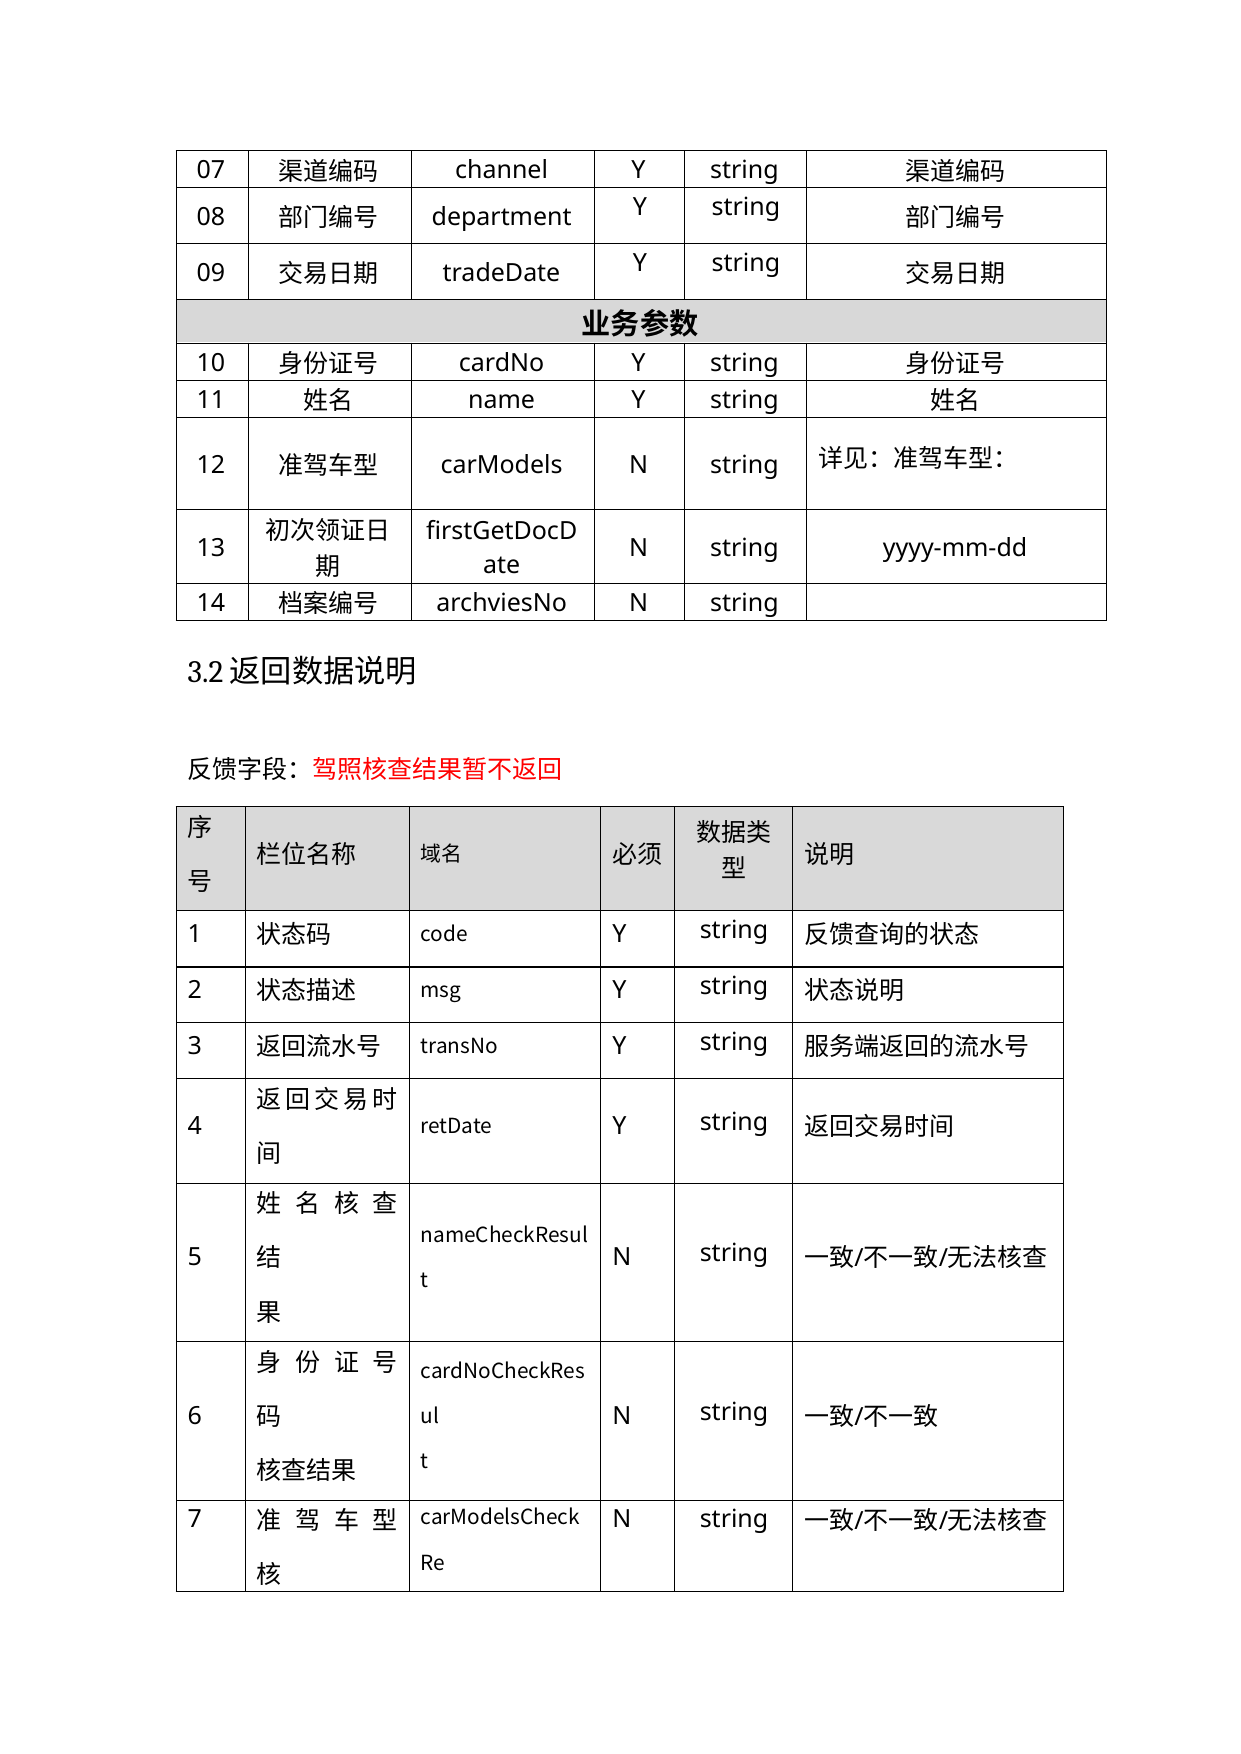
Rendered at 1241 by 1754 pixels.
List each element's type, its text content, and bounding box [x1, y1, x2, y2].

table_cell Y [601, 911, 674, 966]
table_cell 3 [177, 1023, 245, 1078]
table_cell 返回流水号 [246, 1023, 409, 1078]
table_cell 渠道编码 [249, 151, 411, 187]
table_cell 部门编号 [807, 188, 1106, 243]
table_cell Y [595, 151, 684, 187]
table_cell carModels [412, 418, 594, 509]
table_cell 09 [177, 244, 248, 299]
table_cell 2 [177, 968, 245, 1022]
table_header 说明 [793, 807, 1063, 910]
table_cell 详见：准驾车型： [807, 418, 1106, 509]
table_cell channel [412, 151, 594, 187]
table_cell N [595, 510, 684, 583]
table_cell 姓名 [807, 381, 1106, 417]
table_cell 反馈查询的状态 [793, 911, 1063, 966]
table_cell 部门编号 [249, 188, 411, 243]
table_cell Y [595, 344, 684, 380]
table_cell Y [601, 1079, 674, 1182]
table_cell tradeDate [412, 244, 594, 299]
table_cell Y [601, 968, 674, 1022]
table_cell string [685, 188, 806, 243]
table_cell Y [595, 244, 684, 299]
table_cell transNo [410, 1023, 600, 1078]
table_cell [410, 1501, 600, 1591]
table_cell 交易日期 [807, 244, 1106, 299]
table_cell 渠道编码 [807, 151, 1106, 187]
table_cell 12 [177, 418, 248, 509]
table_cell N [595, 418, 684, 509]
table_cell string [685, 418, 806, 509]
table_cell nameCheckResult [410, 1184, 600, 1341]
table_cell cardNo [412, 344, 594, 380]
table_cell 业务参数 [177, 300, 1106, 342]
table_header 必须 [601, 807, 674, 910]
table_cell string [675, 911, 792, 966]
table_cell 一致/不一致 [793, 1342, 1063, 1499]
table_cell name [412, 381, 594, 417]
table_cell 身 份 证 号 码 核查结果 [246, 1342, 409, 1499]
table_cell string [675, 1184, 792, 1341]
table_cell 6 [177, 1342, 245, 1499]
table_cell firstGetDocDate [412, 510, 594, 583]
table_cell 4 [177, 1079, 245, 1182]
table_cell Y [595, 381, 684, 417]
table_header 数据类型 [675, 807, 792, 910]
table_cell 10 [177, 344, 248, 380]
table_cell 状态描述 [246, 968, 409, 1022]
table_cell Y [595, 188, 684, 243]
table_cell code [410, 911, 600, 966]
table_cell N [601, 1342, 674, 1499]
table_cell 初次领证日期 [249, 510, 411, 583]
table_cell msg [410, 968, 600, 1022]
table_cell retDate [410, 1079, 600, 1182]
table_header 域名 [410, 807, 600, 910]
table_cell 服务端返回的流水号 [793, 1023, 1063, 1078]
subtitle 3.2返回数据说明 [187, 646, 1053, 691]
table_cell 08 [177, 188, 248, 243]
table_cell 14 [177, 584, 248, 620]
table_cell string [675, 1079, 792, 1182]
table_cell 姓 名 核 查 结 果 [246, 1184, 409, 1341]
table_cell [807, 584, 1106, 620]
table_cell string [685, 151, 806, 187]
table_cell 交易日期 [249, 244, 411, 299]
table_cell N [595, 584, 684, 620]
table_cell 07 [177, 151, 248, 187]
table_cell Y [601, 1023, 674, 1078]
table_cell archviesNo [412, 584, 594, 620]
table_cell string [685, 381, 806, 417]
table_cell 状态说明 [793, 968, 1063, 1022]
table_cell yyyy-mm-dd [807, 510, 1106, 583]
table_cell 1 [177, 911, 245, 966]
table_cell string [675, 1342, 792, 1499]
table_cell department [412, 188, 594, 243]
table_cell string [675, 968, 792, 1022]
table_cell 准驾车型 [249, 418, 411, 509]
table_cell N [601, 1501, 674, 1591]
table_cell 身份证号 [249, 344, 411, 380]
table_header 栏位名称 [246, 807, 409, 910]
table_cell cardNoCheckResul t [410, 1342, 600, 1499]
table_cell 7 [177, 1501, 245, 1591]
table_cell 姓名 [249, 381, 411, 417]
table_cell 准 驾 车 型 核 查结果 [246, 1501, 409, 1591]
table_cell string [685, 510, 806, 583]
table_cell 11 [177, 381, 248, 417]
table_cell 一致/不一致/无法核查 [793, 1184, 1063, 1341]
table_cell 档案编号 [249, 584, 411, 620]
table_cell string [685, 244, 806, 299]
table_cell string [675, 1023, 792, 1078]
table_cell string [685, 344, 806, 380]
table_cell 返回交易时间 [246, 1079, 409, 1182]
table_cell 状态码 [246, 911, 409, 966]
table_cell string [685, 584, 806, 620]
table_cell N [601, 1184, 674, 1341]
table_cell 一致/不一致/无法核查 [793, 1501, 1063, 1591]
table_cell 身份证号 [807, 344, 1106, 380]
table_cell 5 [177, 1184, 245, 1341]
text 反馈字段：驾照核查结果暂不返回 [187, 749, 1053, 785]
table_cell 13 [177, 510, 248, 583]
table_header 序号 [177, 807, 245, 910]
table_cell string [675, 1501, 792, 1591]
table_cell 返回交易时间 [793, 1079, 1063, 1182]
